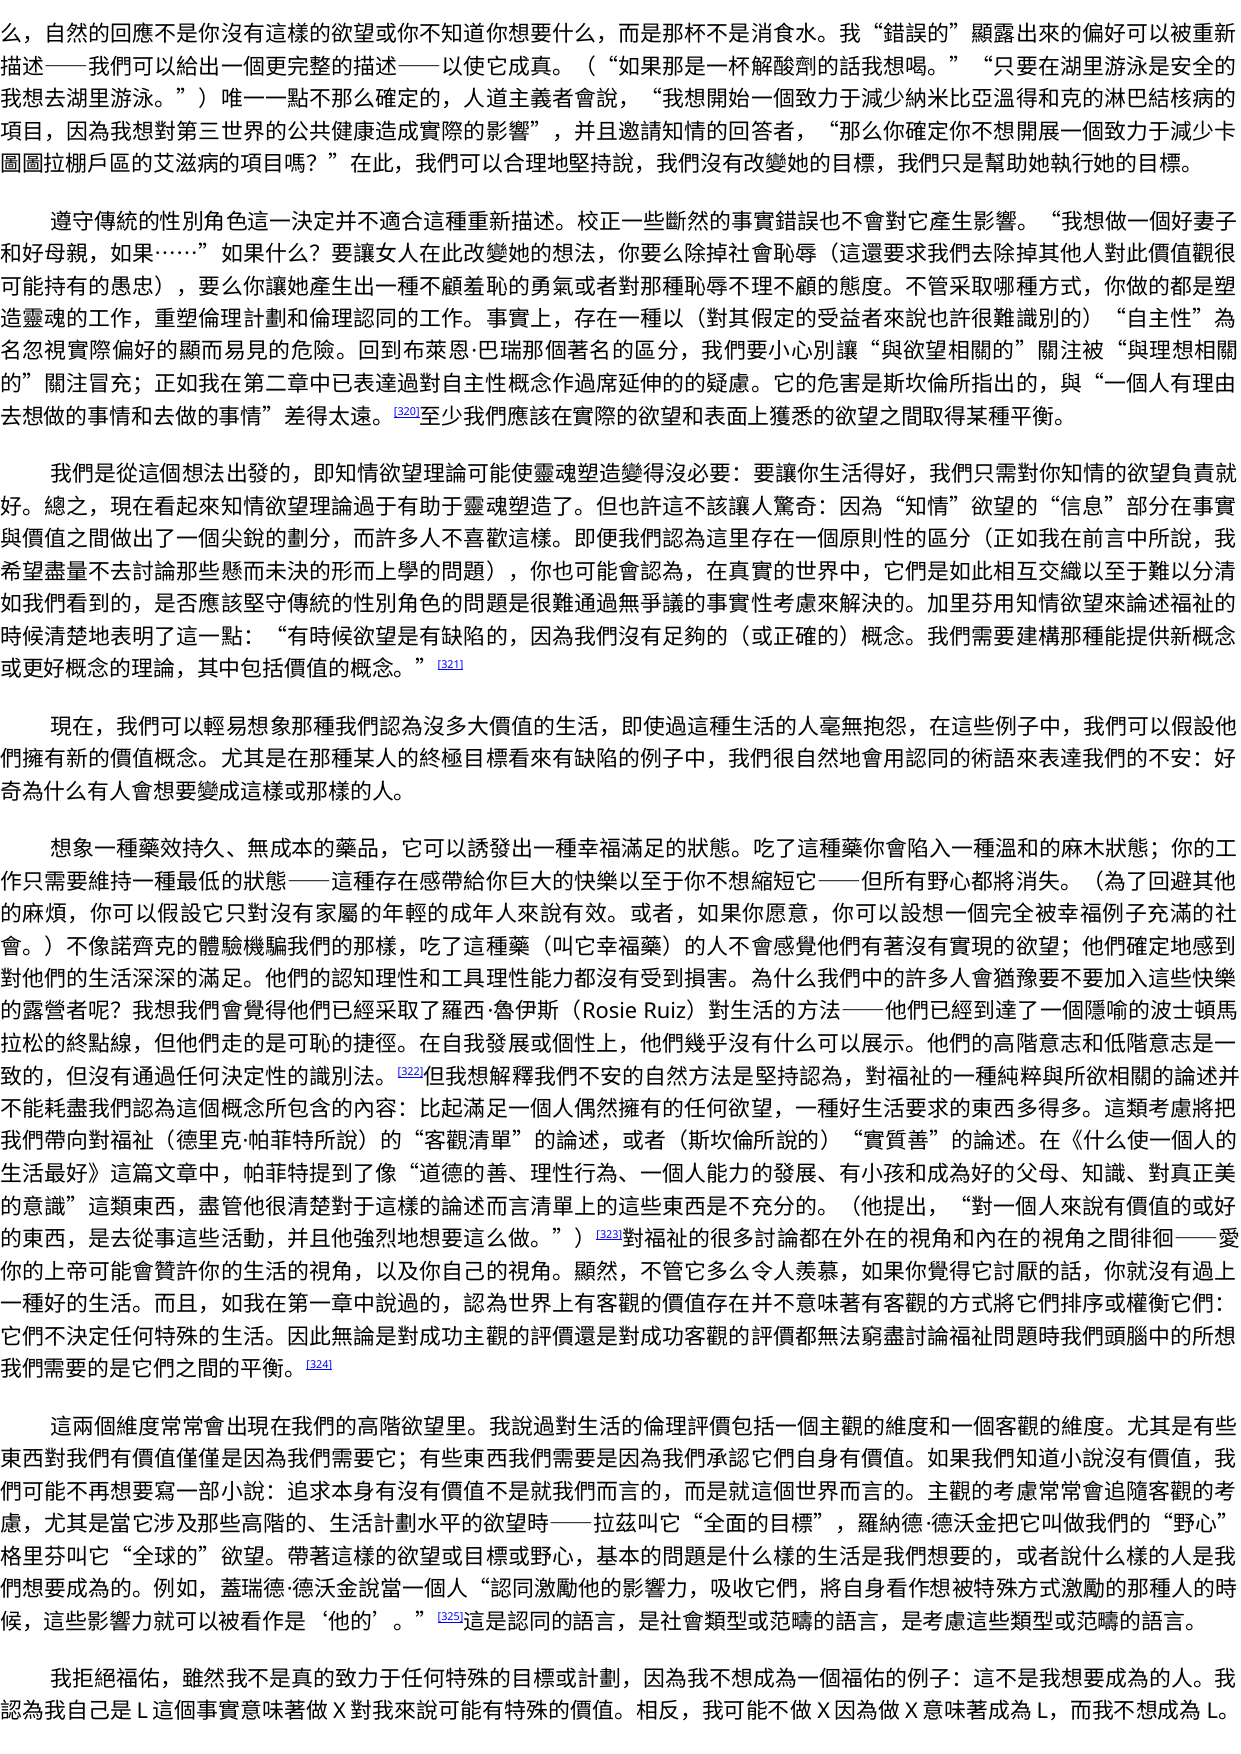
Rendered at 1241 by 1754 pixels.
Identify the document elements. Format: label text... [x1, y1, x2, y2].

text 想象一種藥效持久、無成本的藥品，它可以誘發出一種幸福滿足的狀態。吃了這種藥你會陷入一種溫和的麻木狀態；你的工作只需要維持一種最低的狀態——這種存在感帶給你巨大的快樂以至于你不想縮短它——但所有野心都將消失。（為了回避其他的麻煩，你可以假設它只對沒有家屬的年輕的成年人來說有效。或者，如果你愿意，你可以設想一個完全被幸福例子充滿的社會。）不像諾齊克的體驗機騙我們的那樣，吃了這種藥（叫它幸福藥）的人不會感覺他們有著沒有實現的欲望；他們確定地感到對他們的生活深深的滿足。他們的認知理性和工具理性能力都沒有受到損害。為什么我們中的許多人會猶豫要不要加入這些快樂的露營者呢？我想我們會覺得他們已經采取了羅西·魯伊斯（Rosie Ruiz）對生活的方法——他們已經到達了一個隱喻的波士頓馬拉松的終點線，但他們走的是可恥的捷徑。在自我發展或個性上，他們幾乎沒有什么可以展示。他們的高階意志和低階意志是一致的，但沒有通過任何決定性的識別法。[322]但我想解釋我們不安的自然方法是堅持認為，對福祉的一種純粹與所欲相關的論述并不能耗盡我們認為這個概念所包含的內容：比起滿足一個人偶然擁有的任何欲望，一種好生活要求的東西多得多。這類考慮將把我們帶向對福祉（德里克·帕菲特所說）的“客觀清單”的論述，或者（斯坎倫所說的）“實質善”的論述。在《什么使一個人的生活最好》這篇文章中，帕菲特提到了像“道德的善、理性行為、一個人能力的發展、有小孩和成為好的父母、知識、對真正美的意識”這類東西，盡管他很清楚對于這樣的論述而言清單上的這些東西是不充分的。（他提出，“對一個人來說有價值的或好的東西，是去從事這些活動，并且他強烈地想要這么做。”）[323]對福祉的很多討論都在外在的視角和內在的視角之間徘徊——愛你的上帝可能會贊許你的生活的視角，以及你自己的視角。顯然，不管它多么令人羨慕，如果你覺得它討厭的話，你就沒有過上一種好的生活。而且，如我在第一章中說過的，認為世界上有客觀的價值存在并不意味著有客觀的方式將它們排序或權衡它們：它們不決定任何特殊的生活。因此無論是對成功主觀的評價還是對成功客觀的評價都無法窮盡討論福祉問題時我們頭腦中的所想；我們需要的是它們之間的平衡。[324] [0, 831, 1240, 1383]
text 這兩個維度常常會出現在我們的高階欲望里。我說過對生活的倫理評價包括一個主觀的維度和一個客觀的維度。尤其是有些東西對我們有價值僅僅是因為我們需要它；有些東西我們需要是因為我們承認它們自身有價值。如果我們知道小說沒有價值，我們可能不再想要寫一部小說：追求本身有沒有價值不是就我們而言的，而是就這個世界而言的。主觀的考慮常常會追隨客觀的考慮，尤其是當它涉及那些高階的、生活計劃水平的欲望時——拉茲叫它“全面的目標”，羅納德·德沃金把它叫做我們的“野心”，格里芬叫它“全球的”欲望。帶著這樣的欲望或目標或野心，基本的問題是什么樣的生活是我們想要的，或者說什么樣的人是我們想要成為的。例如，蓋瑞德·德沃金說當一個人“認同激勵他的影響力，吸收它們，將自身看作想被特殊方式激勵的那種人的時候，這些影響力就可以被看作是‘他的’。”[325]這是認同的語言，是社會類型或范疇的語言，是考慮這些類型或范疇的語言。 [0, 1408, 1240, 1636]
text 現在，我們可以輕易想象那種我們認為沒多大價值的生活，即使過這種生活的人毫無抱怨，在這些例子中，我們可以假設他們擁有新的價值概念。尤其是在那種某人的終極目標看來有缺陷的例子中，我們很自然地會用認同的術語來表達我們的不安：好奇為什么有人會想要變成這樣或那樣的人。 [0, 708, 1240, 806]
text 我們是從這個想法出發的，即知情欲望理論可能使靈魂塑造變得沒必要：要讓你生活得好，我們只需對你知情的欲望負責就好。總之，現在看起來知情欲望理論過于有助于靈魂塑造了。但也許這不該讓人驚奇：因為“知情”欲望的“信息”部分在事實與價值之間做出了一個尖銳的劃分，而許多人不喜歡這樣。即便我們認為這里存在一個原則性的區分（正如我在前言中所說，我希望盡量不去討論那些懸而未決的形而上學的問題），你也可能會認為，在真實的世界中，它們是如此相互交織以至于難以分清。如我們看到的，是否應該堅守傳統的性別角色的問題是很難通過無爭議的事實性考慮來解決的。加里芬用知情欲望來論述福祉的時候清楚地表明了這一點：“有時候欲望是有缺陷的，因為我們沒有足夠的（或正確的）概念。我們需要建構那種能提供新概念或更好概念的理論，其中包括價值的概念。”[321] [0, 456, 1240, 683]
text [0, 16, 1240, 178]
text 遵守傳統的性別角色這一決定并不適合這種重新描述。校正一些斷然的事實錯誤也不會對它產生影響。“我想做一個好妻子和好母親，如果……”如果什么？要讓女人在此改變她的想法，你要么除掉社會恥辱（這還要求我們去除掉其他人對此價值觀很可能持有的愚忠），要么你讓她產生出一種不顧羞恥的勇氣或者對那種恥辱不理不顧的態度。不管采取哪種方式，你做的都是塑造靈魂的工作，重塑倫理計劃和倫理認同的工作。事實上，存在一種以（對其假定的受益者來說也許很難識別的）“自主性”為名忽視實際偏好的顯而易見的危險。回到布萊恩·巴瑞那個著名的區分，我們要小心別讓“與欲望相關的”關注被“與理想相關的”關注冒充；正如我在第二章中已表達過對自主性概念作過席延伸的的疑慮。它的危害是斯坎倫所指出的，與“一個人有理由去想做的事情和去做的事情”差得太遠。[320]至少我們應該在實際的欲望和表面上獲悉的欲望之間取得某種平衡。 [0, 203, 1240, 431]
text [0, 1661, 1240, 1726]
